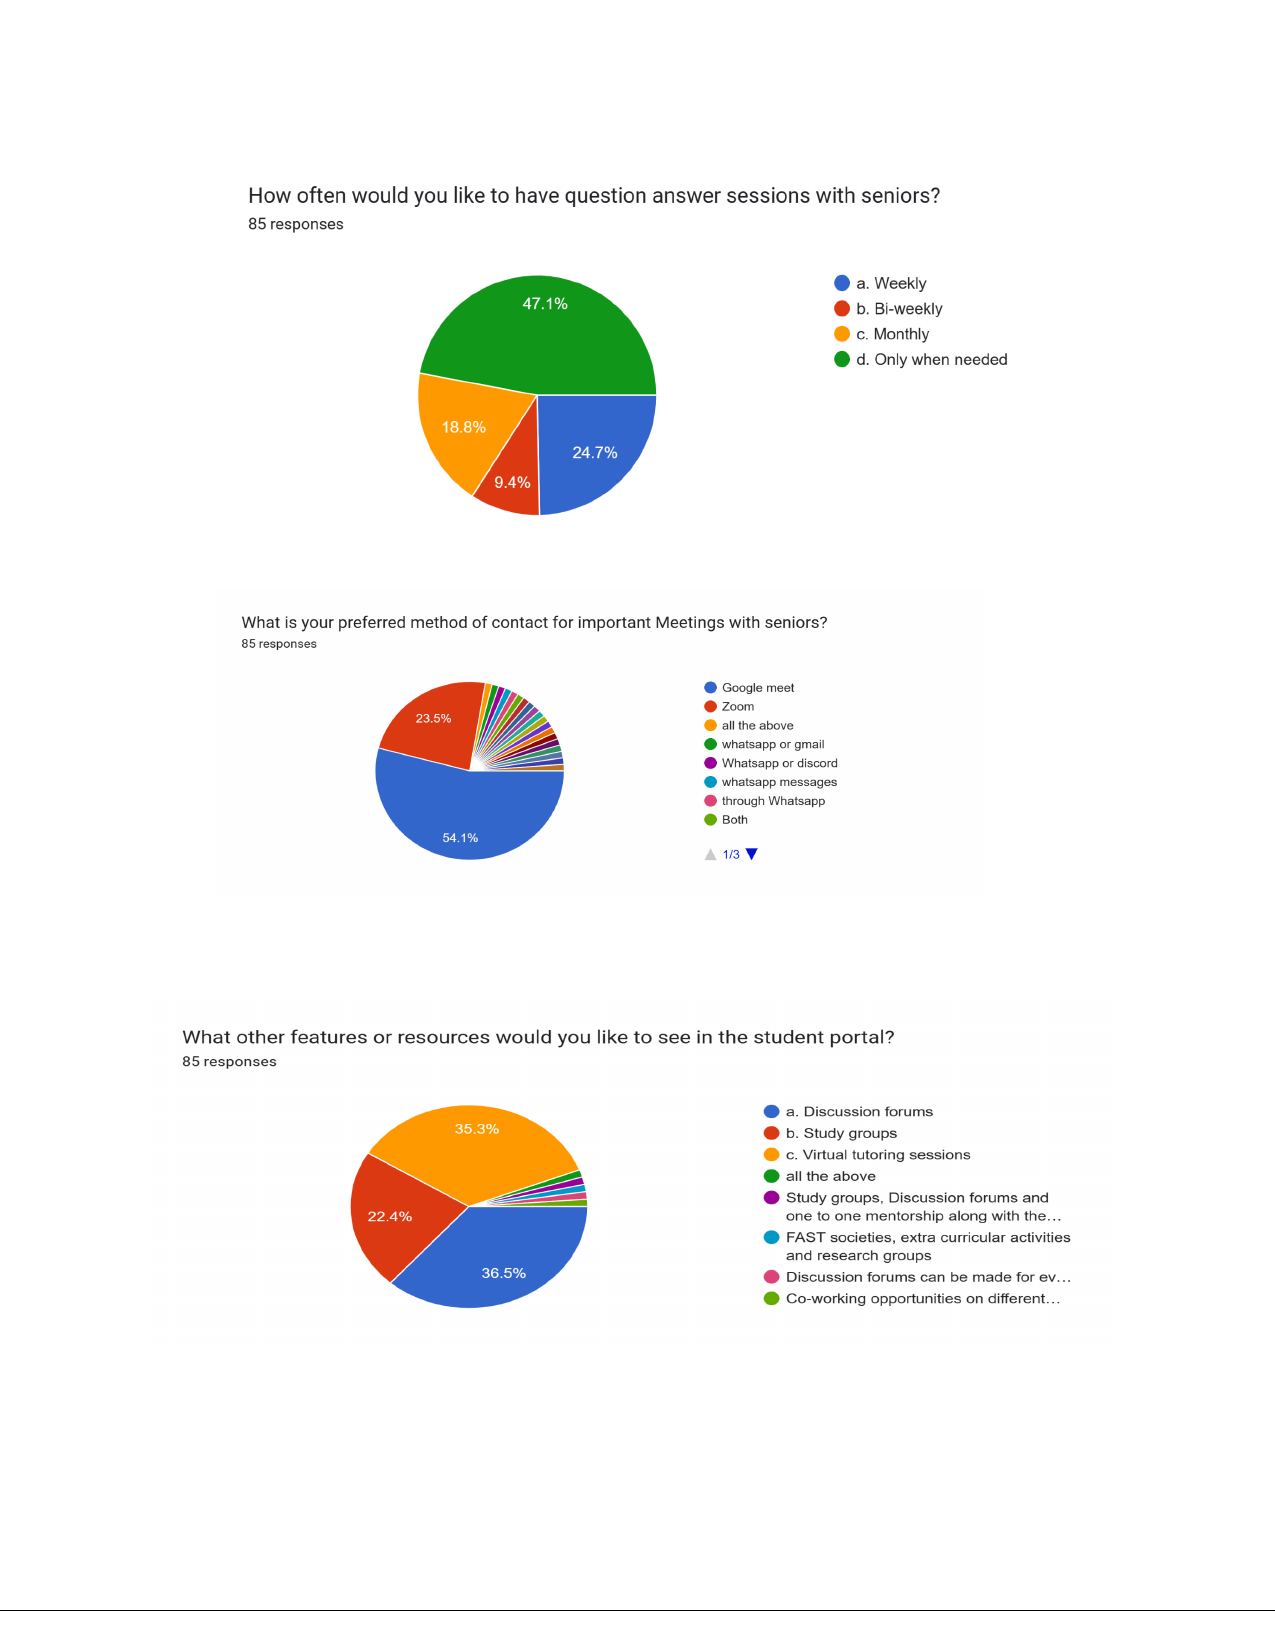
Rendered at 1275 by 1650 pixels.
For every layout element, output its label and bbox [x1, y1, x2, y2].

picture [216, 588, 987, 894]
picture [150, 998, 1118, 1347]
picture [216, 150, 1192, 561]
